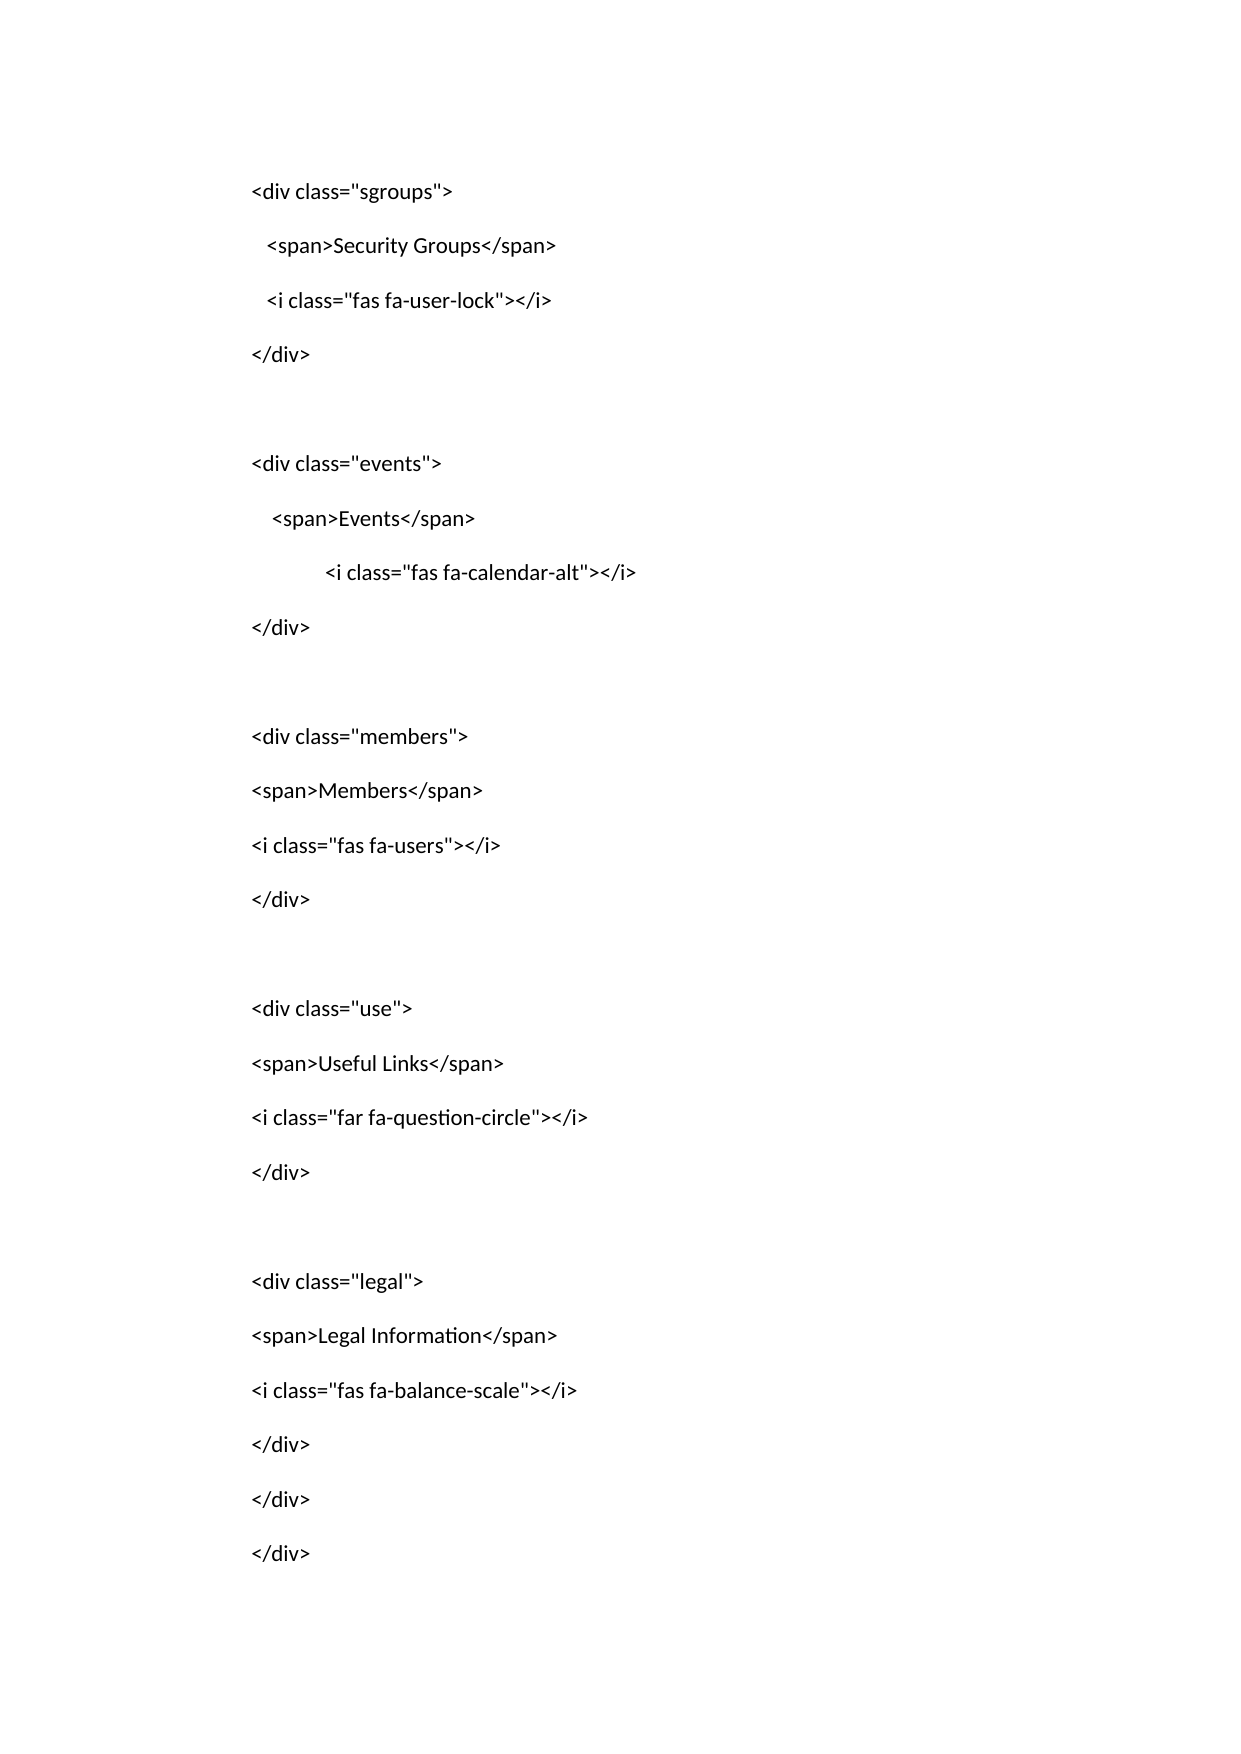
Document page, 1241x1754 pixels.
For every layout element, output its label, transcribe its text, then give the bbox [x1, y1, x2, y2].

text </div> [236, 1485, 1063, 1513]
text <span>Useful Links</span> [236, 1049, 1063, 1077]
text <i class="fas fa-users"></i> [236, 831, 1063, 859]
text </div> [236, 885, 1063, 913]
text <span>Security Groups</span> [236, 232, 1063, 260]
text </div> [236, 341, 1063, 369]
text <span>Events</span> [236, 504, 1063, 532]
text <div class="legal"> [236, 1267, 1063, 1295]
text <div class="sgroups"> [236, 177, 1063, 205]
text <div class="events"> [236, 449, 1063, 478]
text <i class="fas fa-user-lock"></i> [236, 286, 1063, 314]
text </div> [236, 1539, 1063, 1567]
text <span>Members</span> [236, 776, 1063, 804]
text <i class="far fa-question-circle"></i> [236, 1103, 1063, 1131]
text <div class="members"> [236, 722, 1063, 750]
text <i class="fas fa-calendar-alt"></i> [236, 558, 1063, 587]
text <div class="use"> [236, 994, 1063, 1022]
text </div> [236, 1430, 1063, 1458]
text </div> [236, 1158, 1063, 1186]
text <span>Legal Information</span> [236, 1321, 1063, 1349]
text <i class="fas fa-balance-scale"></i> [236, 1376, 1063, 1404]
text </div> [236, 613, 1063, 641]
